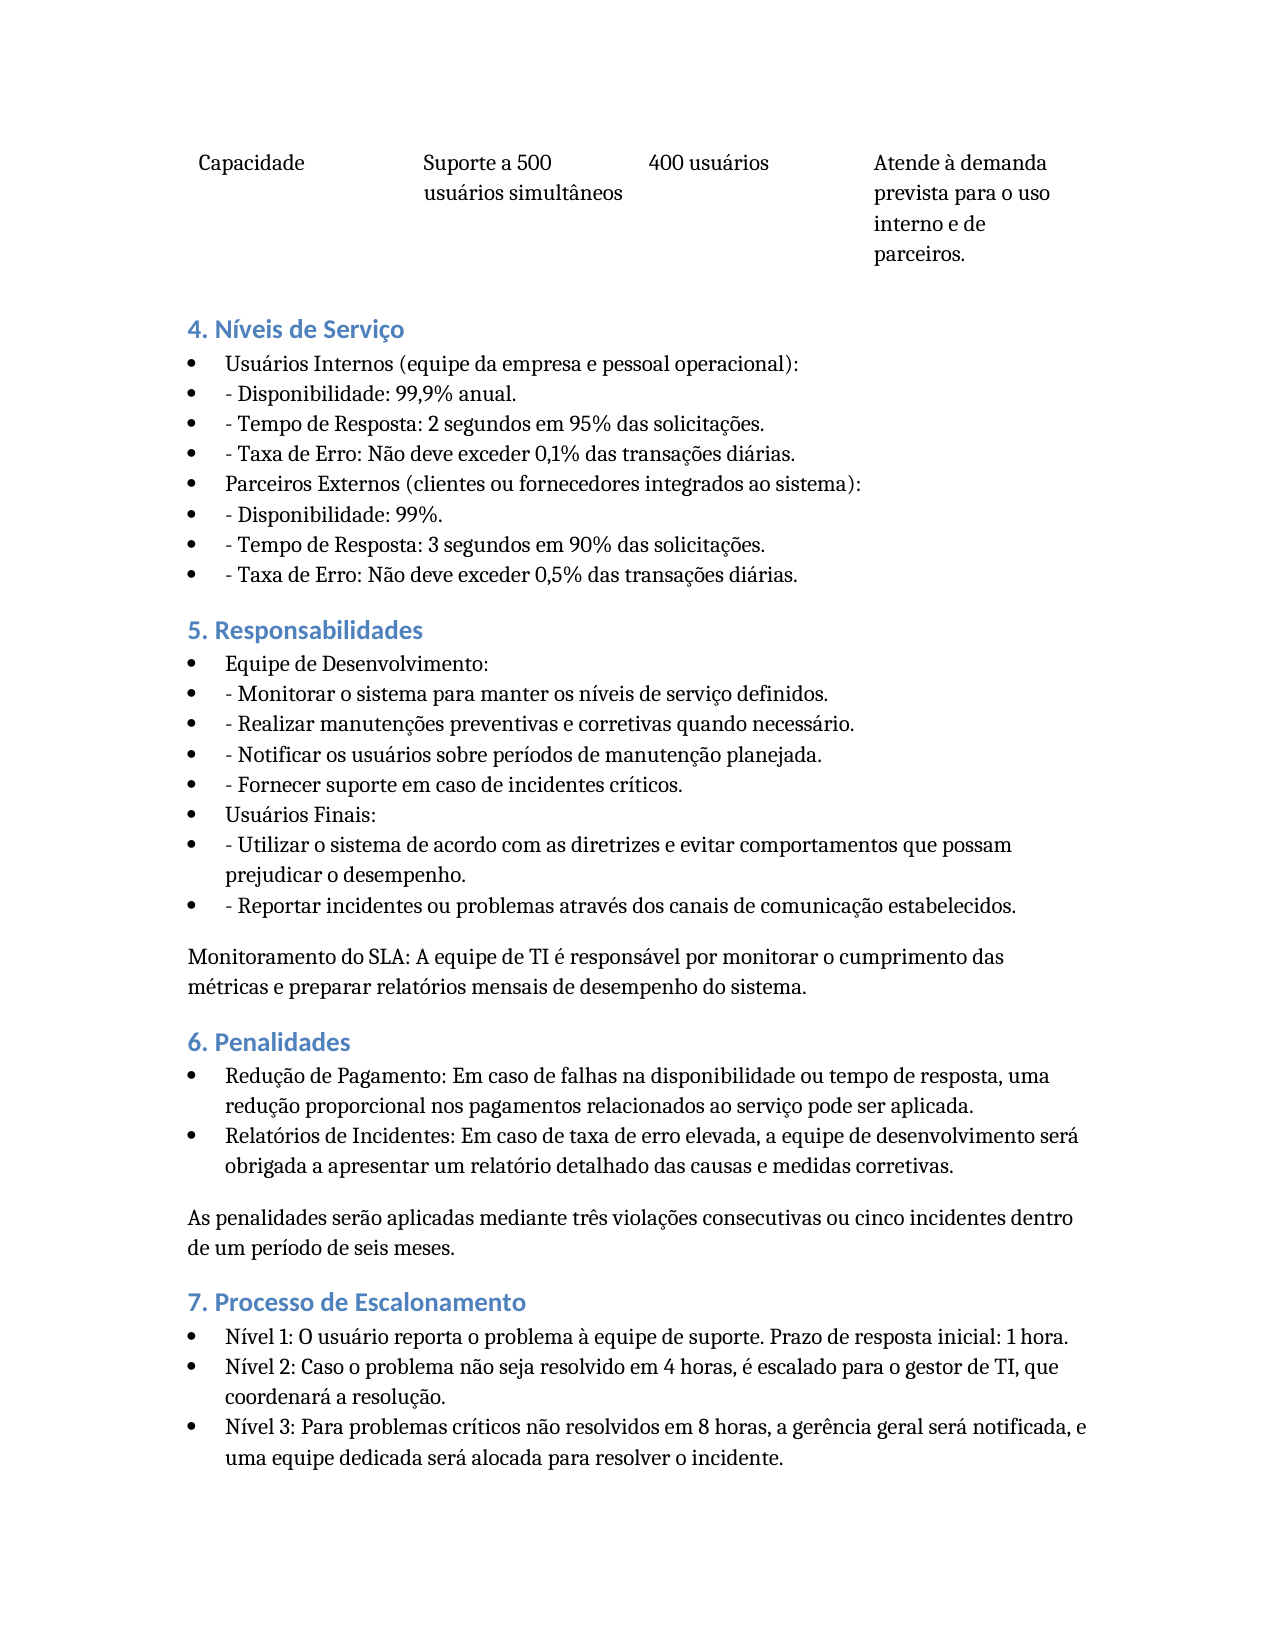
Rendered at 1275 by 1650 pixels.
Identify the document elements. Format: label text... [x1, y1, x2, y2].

text Monitoramento do SLA: A equipe de TI é responsável por monitorar o cumprimento das métricas e preparar relatórios mensais de desempenho do sistema. [187, 943, 1087, 1000]
list Nível 2: Caso o problema não seja resolvido em 4 horas, é escalado para o gestor de TI, que coordenará a resolução. [187, 1354, 1087, 1410]
subtitle 6. Penalidades [187, 1025, 1087, 1058]
list - Disponibilidade: 99,9% anual. [187, 381, 1087, 407]
subtitle 7. Processo de Escalonamento [187, 1286, 1087, 1319]
list Nível 1: O usuário reporta o problema à equipe de suporte. Prazo de resposta inicial: 1 hora. [187, 1323, 1087, 1350]
table_cell Suporte a 500 usuários simultâneos [413, 150, 637, 292]
list Equipe de Desenvolvimento: [187, 651, 1087, 677]
list - Notificar os usuários sobre períodos de manutenção planejada. [187, 741, 1087, 768]
table_cell Capacidade [188, 150, 412, 292]
subtitle 4. Níveis de Serviço [187, 312, 1087, 346]
list - Reportar incidentes ou problemas através dos canais de comunicação estabelecidos. [187, 892, 1087, 919]
subtitle 5. Responsabilidades [187, 613, 1087, 646]
list - Tempo de Resposta: 3 segundos em 90% das solicitações. [187, 532, 1087, 558]
list - Taxa de Erro: Não deve exceder 0,5% das transações diárias. [187, 562, 1087, 588]
list Usuários Internos (equipe da empresa e pessoal operacional): [187, 350, 1087, 377]
list Nível 3: Para problemas críticos não resolvidos em 8 horas, a gerência geral será notificada, e uma equipe dedicada será alocada para resolver o incidente. [187, 1414, 1087, 1471]
list - Monitorar o sistema para manter os níveis de serviço definidos. [187, 681, 1087, 707]
list Relatórios de Incidentes: Em caso de taxa de erro elevada, a equipe de desenvolvimento será obrigada a apresentar um relatório detalhado das causas e medidas corretivas. [187, 1123, 1087, 1180]
list - Disponibilidade: 99%. [187, 501, 1087, 528]
list Redução de Pagamento: Em caso de falhas na disponibilidade ou tempo de resposta, uma redução proporcional nos pagamentos relacionados ao serviço pode ser aplicada. [187, 1063, 1087, 1119]
text As penalidades serão aplicadas mediante três violações consecutivas ou cinco incidentes dentro de um período de seis meses. [187, 1204, 1087, 1261]
table_cell 400 usuários [638, 150, 862, 292]
list Parceiros Externos (clientes ou fornecedores integrados ao sistema): [187, 471, 1087, 498]
list Usuários Finais: [187, 802, 1087, 828]
list - Taxa de Erro: Não deve exceder 0,1% das transações diárias. [187, 441, 1087, 467]
list - Tempo de Resposta: 2 segundos em 95% das solicitações. [187, 411, 1087, 437]
list - Utilizar o sistema de acordo com as diretrizes e evitar comportamentos que possam prejudicar o desempenho. [187, 832, 1087, 889]
table_cell Atende à demanda prevista para o uso interno e de parceiros. [863, 150, 1087, 292]
list - Fornecer suporte em caso de incidentes críticos. [187, 772, 1087, 798]
list - Realizar manutenções preventivas e corretivas quando necessário. [187, 711, 1087, 738]
